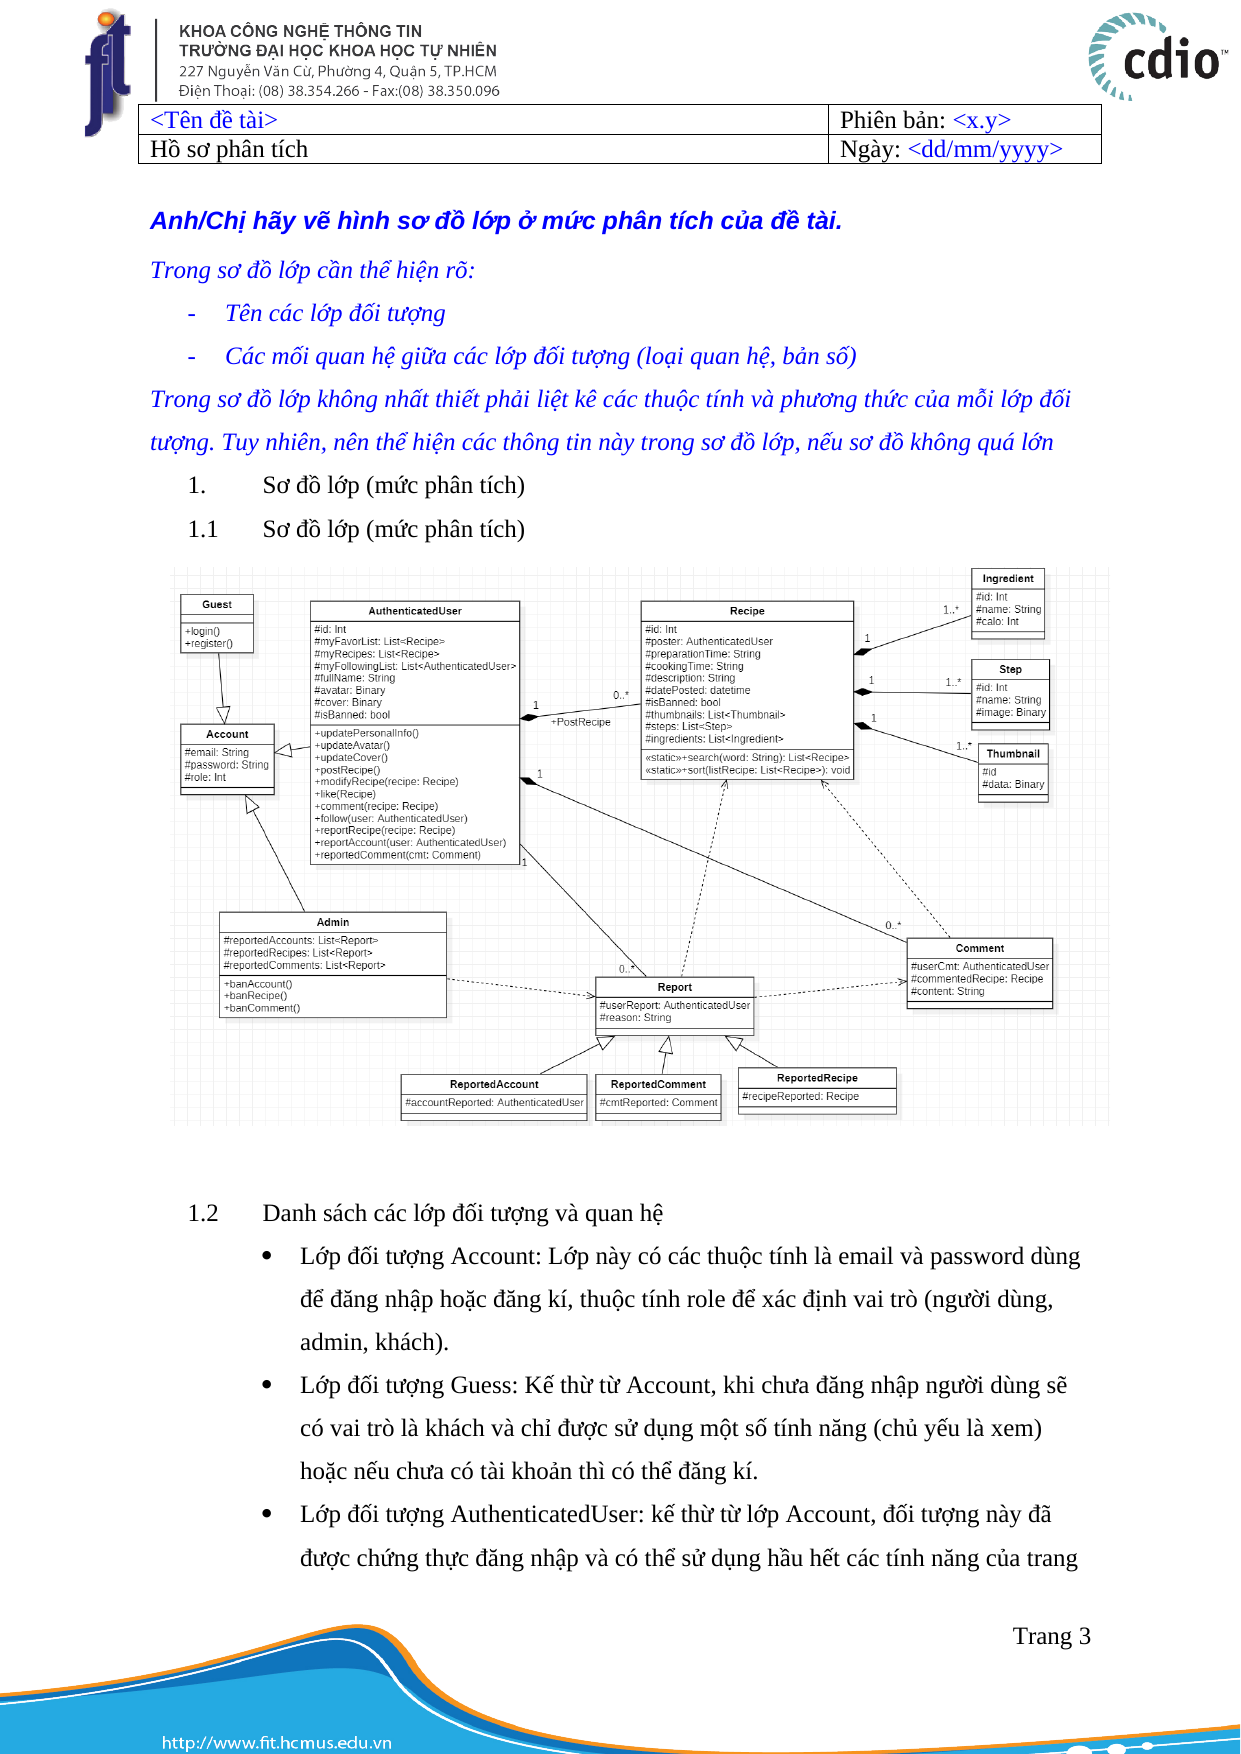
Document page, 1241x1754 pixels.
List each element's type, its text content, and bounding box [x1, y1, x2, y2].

picture [829, 105, 1101, 134]
list Tên các lớp đối tượng [187, 298, 1090, 327]
subtitle Anh/Chị hãy vẽ hình sơ đồ lớp ở mức phân tích của đề tài. [150, 206, 1090, 234]
list Lớp đối tượng Guess: Kế thừ từ Account, khi chưa đăng nhập người dùng sẽ có vai trò là khách và chỉ được sử dụng một số tính năng (chủ yếu là xem) hoặc nếu chưa có tài khoản thì có thể đăng kí. [262, 1370, 1090, 1485]
picture [0, 1621, 1241, 1754]
picture [61, 2, 1241, 161]
text Trong sơ đồ lớp cần thể hiện rõ: [150, 255, 1090, 284]
picture [139, 105, 828, 134]
picture [220, 147, 225, 156]
picture [829, 135, 1101, 161]
list Sơ đồ lớp (mức phân tích) [187, 514, 1090, 542]
text Trong sơ đồ lớp không nhất thiết phải liệt kê các thuộc tính và phương thức của mỗi lớp đối tượng. Tuy nhiên, nên thể hiện các thông tin này trong sơ đồ lớp, nếu sơ đồ không quá lớn [150, 384, 1090, 456]
picture [139, 135, 828, 161]
list Danh sách các lớp đối tượng và quan hệ [187, 1198, 1090, 1226]
list Sơ đồ lớp (mức phân tích) [187, 471, 1090, 499]
list Các mối quan hệ giữa các lớp đối tượng (loại quan hệ, bản số) [187, 341, 1090, 370]
list Lớp đối tượng Account: Lớp này có các thuộc tính là email và password dùng để đăng nhập hoặc đăng kí, thuộc tính role để xác định vai trò (người dùng, admin, khách). [262, 1241, 1090, 1356]
picture [170, 567, 1111, 1126]
